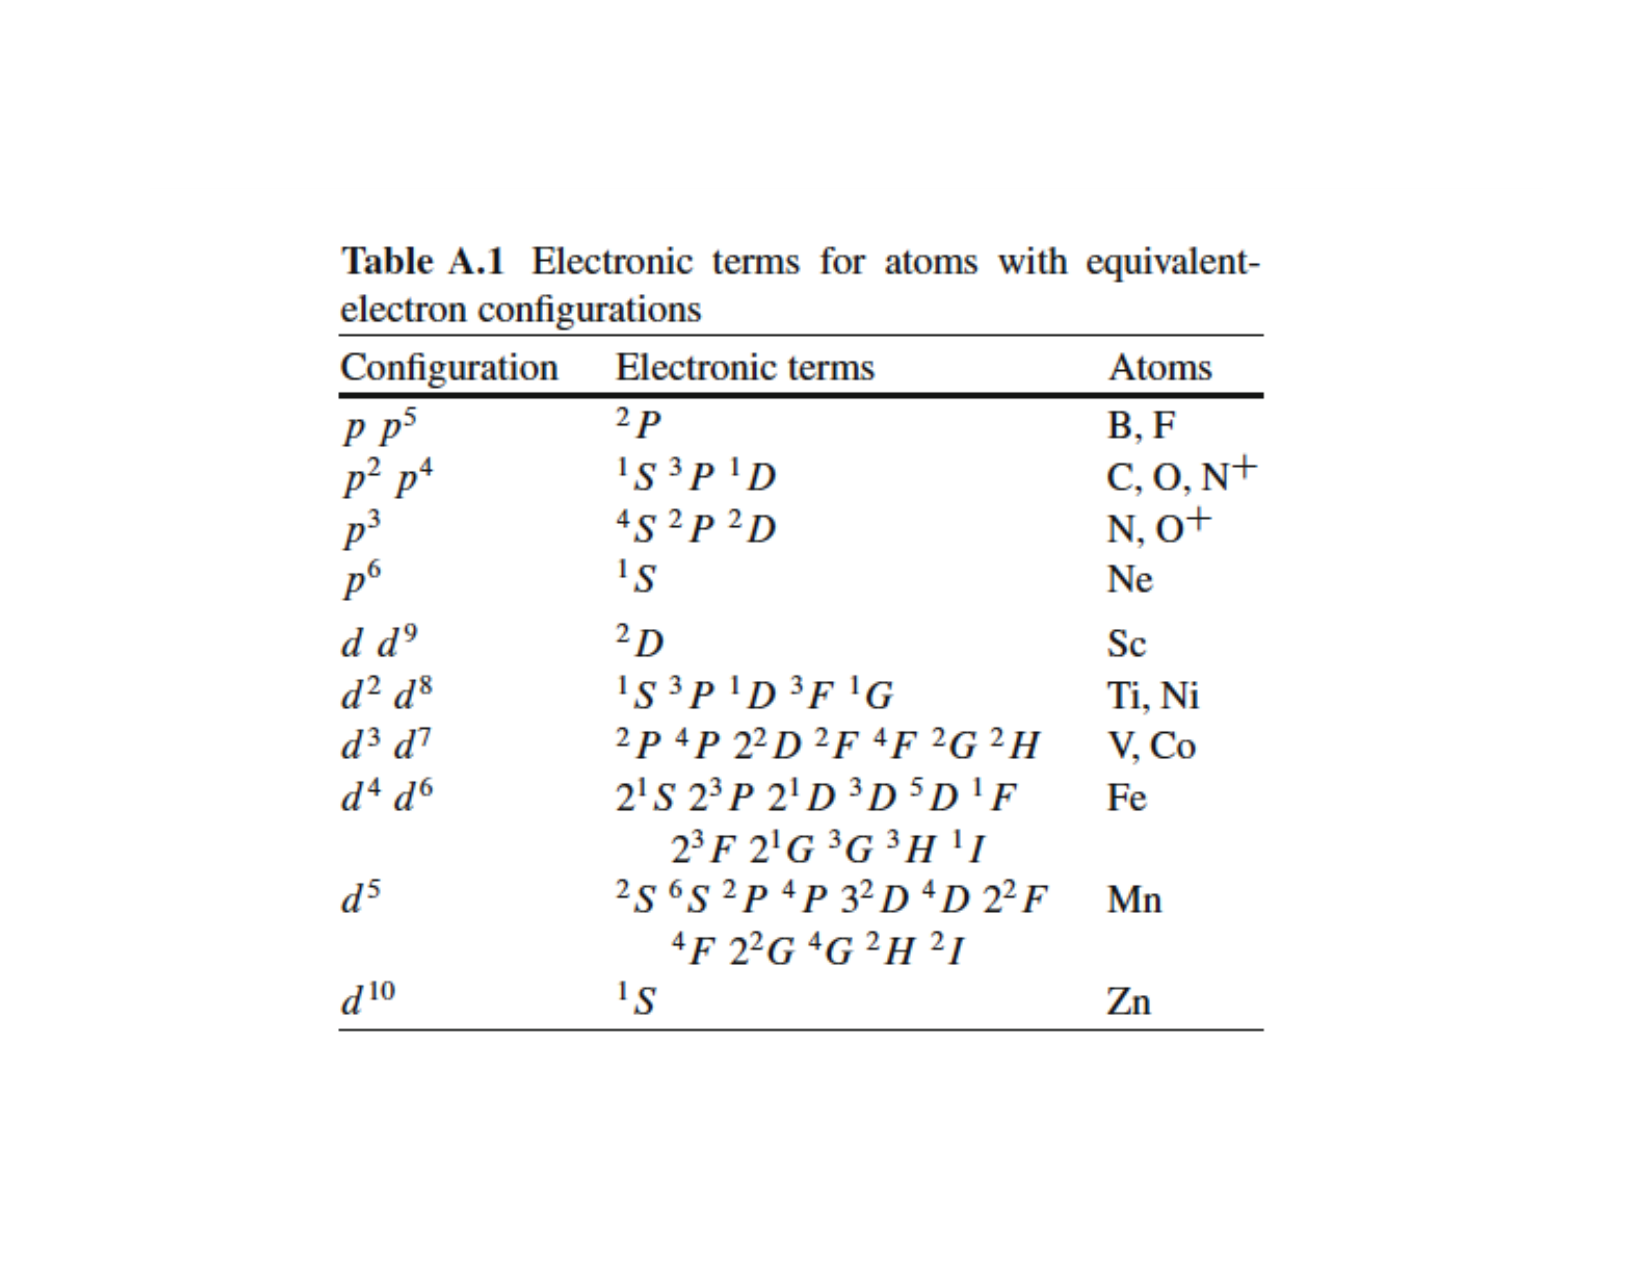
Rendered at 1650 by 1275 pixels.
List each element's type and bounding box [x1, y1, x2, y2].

picture [150, 187, 1543, 1088]
